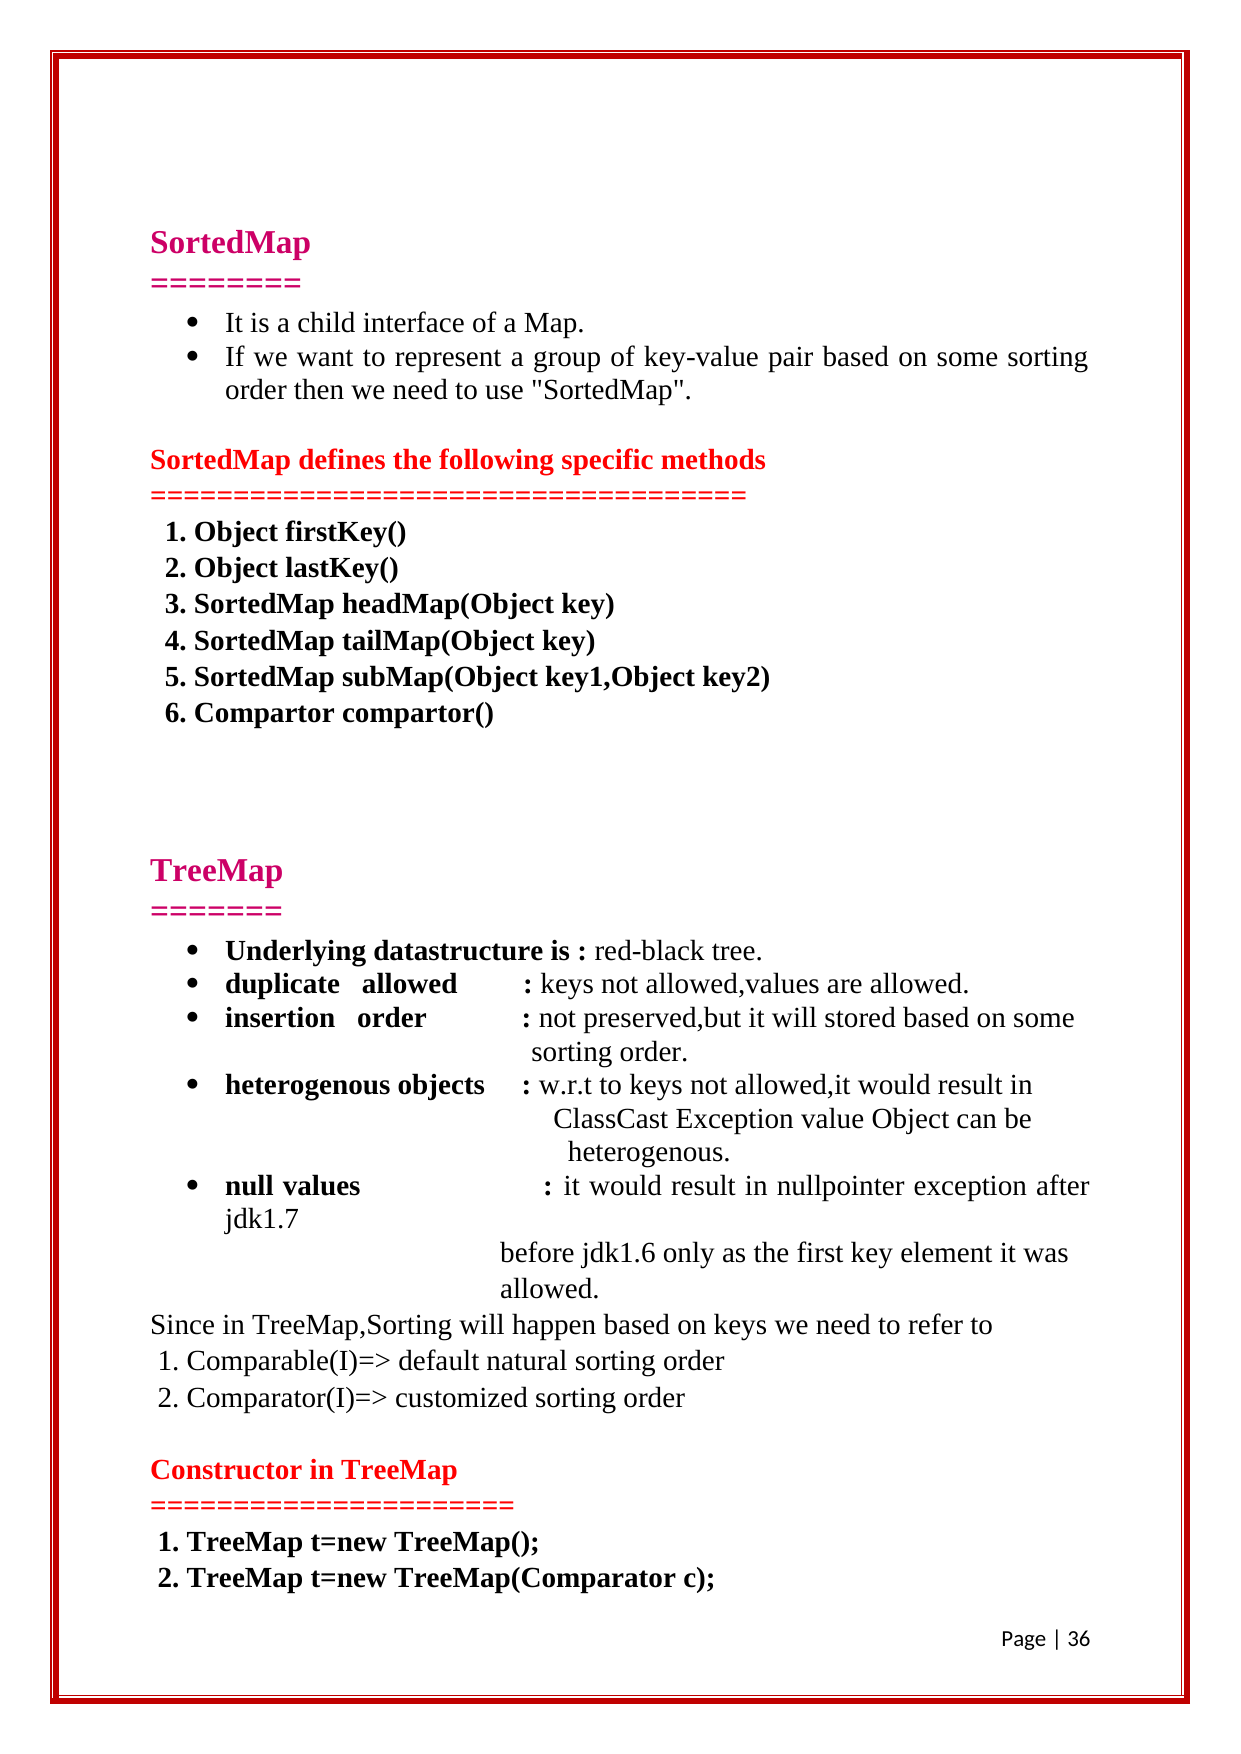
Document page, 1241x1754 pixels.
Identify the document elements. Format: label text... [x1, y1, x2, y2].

text TreeMap [150, 850, 1090, 888]
list null values : it would result in nullpointer exception after jdk1.7 [187, 1168, 1090, 1235]
text ======= [150, 891, 1090, 930]
text Since in TreeMap,Sorting will happen based on keys we need to refer to [150, 1307, 1090, 1341]
text ======== [150, 264, 1090, 302]
text before jdk1.6 only as the first key element it was [150, 1235, 1090, 1269]
text 1. Object firstKey() [150, 514, 1090, 548]
text 6. Compartor compartor() [150, 695, 1090, 728]
list duplicate allowed : keys not allowed,values are allowed. [187, 966, 1090, 1000]
text 4. SortedMap tailMap(Object key) [150, 623, 1090, 656]
list insertion order : not preserved,but it will stored based on some [187, 1000, 1090, 1034]
text 2. Comparator(I)=> customized sorting order [150, 1380, 1090, 1413]
list heterogenous objects : w.r.t to keys not allowed,it would result in [187, 1067, 1090, 1101]
text SortedMap [150, 222, 1090, 261]
text Constructor in TreeMap [150, 1452, 1090, 1486]
text 1. Comparable(I)=> default natural sorting order [150, 1343, 1090, 1377]
text SortedMap defines the following specific methods [150, 442, 1090, 476]
text 5. SortedMap subMap(Object key1,Object key2) [150, 659, 1090, 692]
text 2. Object lastKey() [150, 550, 1090, 584]
text ==================================== [150, 478, 1090, 512]
list If we want to represent a group of key-value pair based on some sorting order then we need to use "SortedMap". [187, 339, 1090, 406]
list heterogenous. [225, 1134, 1090, 1168]
list It is a child interface of a Map. [187, 305, 1090, 339]
text ====================== [150, 1488, 1090, 1522]
list Underlying datastructure is : red-black tree. [187, 933, 1090, 966]
list ClassCast Exception value Object can be [225, 1101, 1090, 1134]
text allowed. [150, 1271, 1090, 1305]
text 1. TreeMap t=new TreeMap(); [150, 1524, 1090, 1558]
list sorting order. [225, 1034, 1090, 1067]
text 2. TreeMap t=new TreeMap(Comparator c); [150, 1560, 1090, 1594]
text 3. SortedMap headMap(Object key) [150, 587, 1090, 620]
